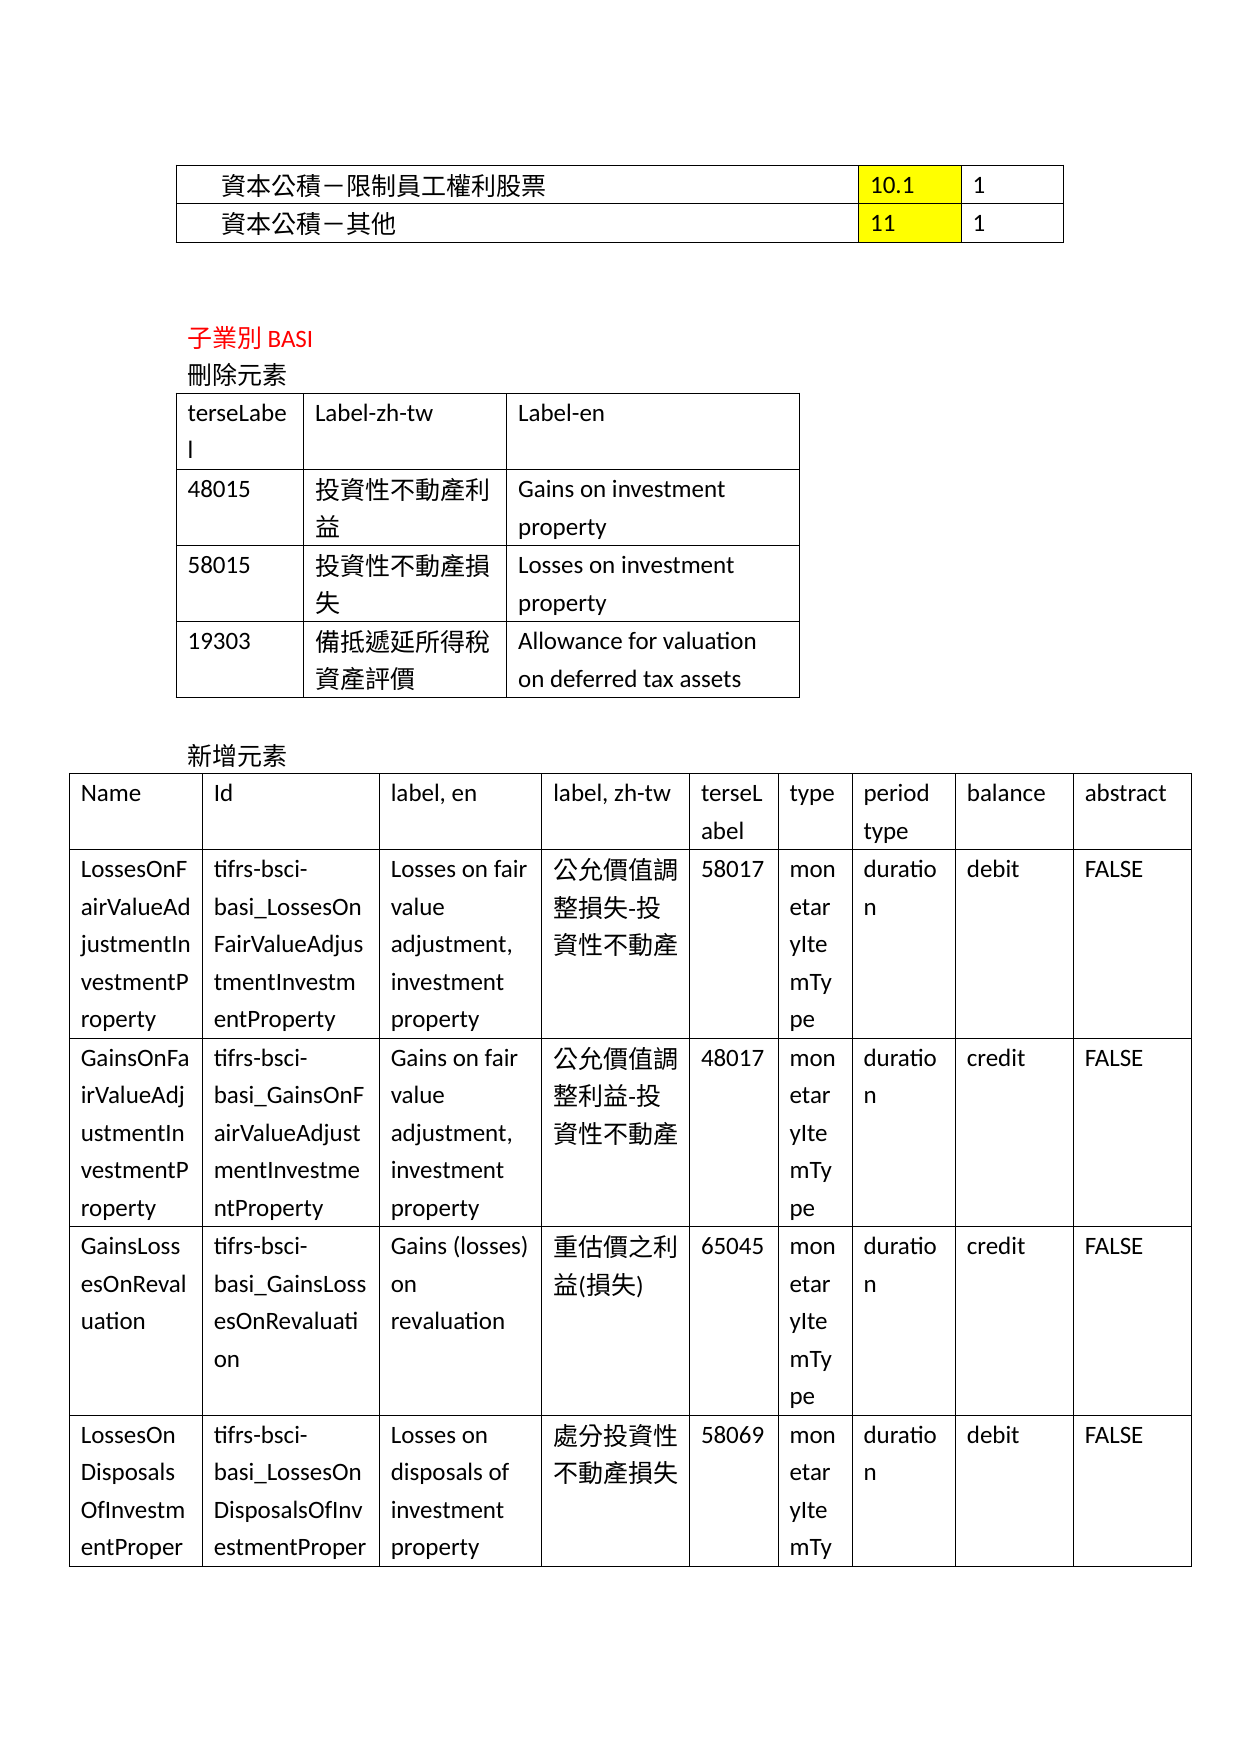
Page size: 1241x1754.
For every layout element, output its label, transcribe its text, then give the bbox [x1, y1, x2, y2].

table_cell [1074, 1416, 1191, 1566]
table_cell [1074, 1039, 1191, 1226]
text 刪除元素 [187, 355, 1053, 393]
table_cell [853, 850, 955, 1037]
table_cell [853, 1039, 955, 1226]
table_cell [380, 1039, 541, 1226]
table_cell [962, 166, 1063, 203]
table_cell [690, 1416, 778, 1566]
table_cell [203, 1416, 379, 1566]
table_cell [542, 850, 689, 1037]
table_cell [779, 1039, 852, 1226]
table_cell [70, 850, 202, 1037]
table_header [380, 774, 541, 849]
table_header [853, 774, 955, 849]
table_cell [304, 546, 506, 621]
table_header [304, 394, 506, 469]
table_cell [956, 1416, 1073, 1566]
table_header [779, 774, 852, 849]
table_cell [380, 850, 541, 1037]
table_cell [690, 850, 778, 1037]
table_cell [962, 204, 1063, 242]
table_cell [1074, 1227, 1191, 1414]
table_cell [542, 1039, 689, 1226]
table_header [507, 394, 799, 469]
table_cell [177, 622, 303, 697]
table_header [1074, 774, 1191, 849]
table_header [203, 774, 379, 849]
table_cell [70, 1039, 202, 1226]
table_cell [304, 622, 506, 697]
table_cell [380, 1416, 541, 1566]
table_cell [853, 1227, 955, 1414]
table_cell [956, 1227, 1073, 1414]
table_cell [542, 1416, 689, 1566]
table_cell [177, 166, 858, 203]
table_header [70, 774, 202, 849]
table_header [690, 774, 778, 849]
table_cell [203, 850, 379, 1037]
text 新增元素 [187, 735, 1053, 773]
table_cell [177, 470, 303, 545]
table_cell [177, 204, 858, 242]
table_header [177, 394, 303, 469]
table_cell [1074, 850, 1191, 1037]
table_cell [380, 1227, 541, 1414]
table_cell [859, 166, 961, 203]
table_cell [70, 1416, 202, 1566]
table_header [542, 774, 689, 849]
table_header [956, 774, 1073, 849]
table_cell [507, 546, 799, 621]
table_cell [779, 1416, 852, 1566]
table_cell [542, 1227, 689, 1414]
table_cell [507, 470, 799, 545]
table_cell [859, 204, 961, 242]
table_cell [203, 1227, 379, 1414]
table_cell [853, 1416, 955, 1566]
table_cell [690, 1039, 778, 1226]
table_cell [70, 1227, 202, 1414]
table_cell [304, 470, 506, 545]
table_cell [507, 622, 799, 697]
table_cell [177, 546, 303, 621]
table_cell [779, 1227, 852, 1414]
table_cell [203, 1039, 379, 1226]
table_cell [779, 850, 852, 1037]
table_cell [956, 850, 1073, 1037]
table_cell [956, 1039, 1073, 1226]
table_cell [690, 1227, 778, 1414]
text 子業別BASI [187, 318, 1053, 355]
